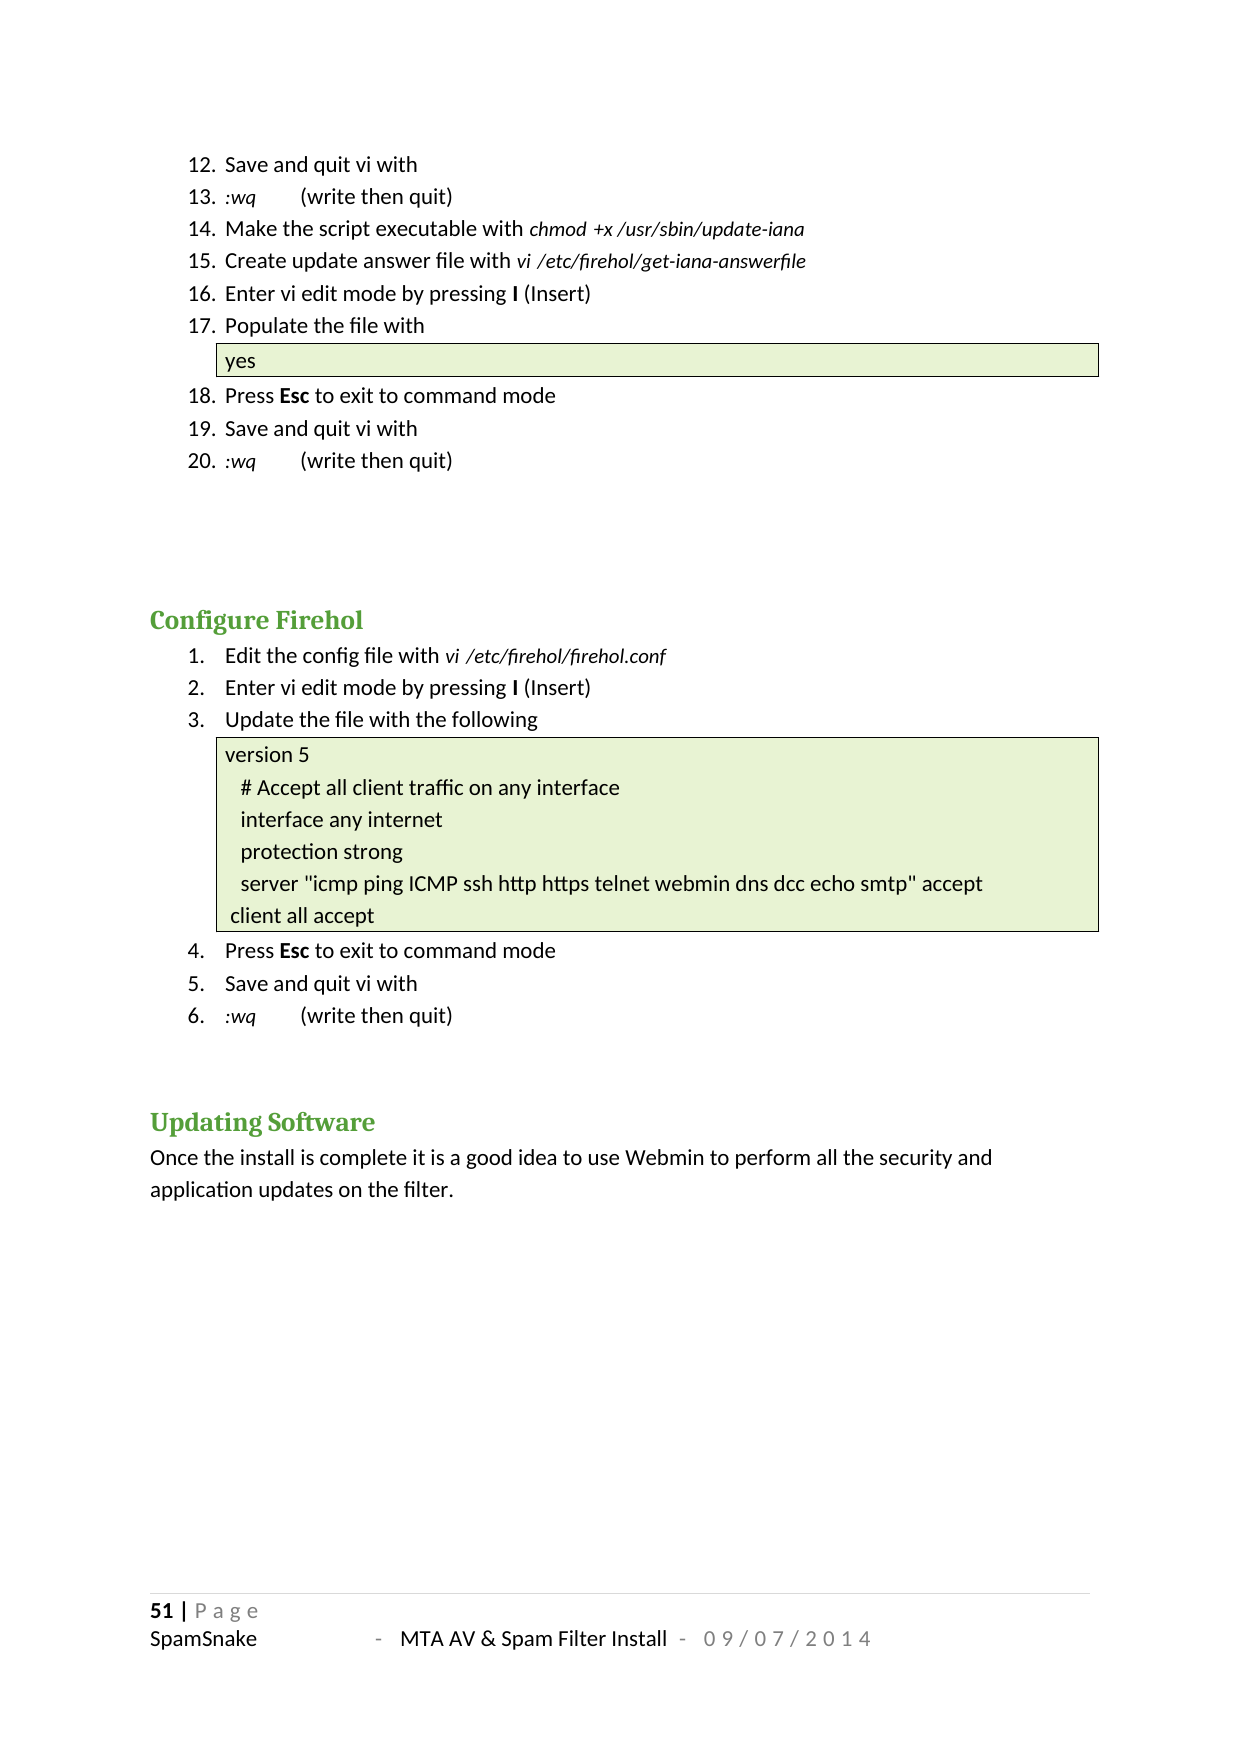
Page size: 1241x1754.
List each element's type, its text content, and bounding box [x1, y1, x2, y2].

list :wq (write then quit) [187, 1001, 1090, 1029]
subtitle Updating Software [150, 1107, 1090, 1138]
list yes [217, 344, 1098, 376]
list Enter vi edit mode by pressing I (Insert) [187, 673, 1090, 701]
subtitle Configure Firehol [150, 605, 1090, 636]
list Press Esc to exit to command mode [187, 937, 1090, 965]
list Save and quit vi with [187, 969, 1090, 997]
list # Accept all client traffic on any interface [217, 769, 1098, 801]
list Create update answer file with vi /etc/firehol/get-iana-answerfile [187, 247, 1090, 274]
list Save and quit vi with [187, 150, 1090, 178]
list Save and quit vi with [187, 414, 1090, 442]
list interface any internet [217, 802, 1098, 833]
text Once the install is complete it is a good idea to use Webmin to perform all the security and application updates on the filter. [150, 1143, 1090, 1203]
list Update the file with the following [187, 705, 1090, 733]
list :wq (write then quit) [187, 446, 1090, 474]
list version 5 [217, 738, 1098, 768]
list Press Esc to exit to command mode [187, 382, 1090, 409]
list Edit the config file with vi /etc/firehol/firehol.conf [187, 641, 1090, 669]
list :wq (write then quit) [187, 182, 1090, 210]
list client all accept [217, 898, 1098, 931]
list protection strong [217, 834, 1098, 865]
list server "icmp ping ICMP ssh http https telnet webmin dns dcc echo smtp" accept [217, 866, 1098, 897]
list Enter vi edit mode by pressing I (Insert) [187, 279, 1090, 307]
list Make the script executable with chmod +x /usr/sbin/update-iana [187, 214, 1090, 242]
list Populate the file with [187, 311, 1090, 339]
